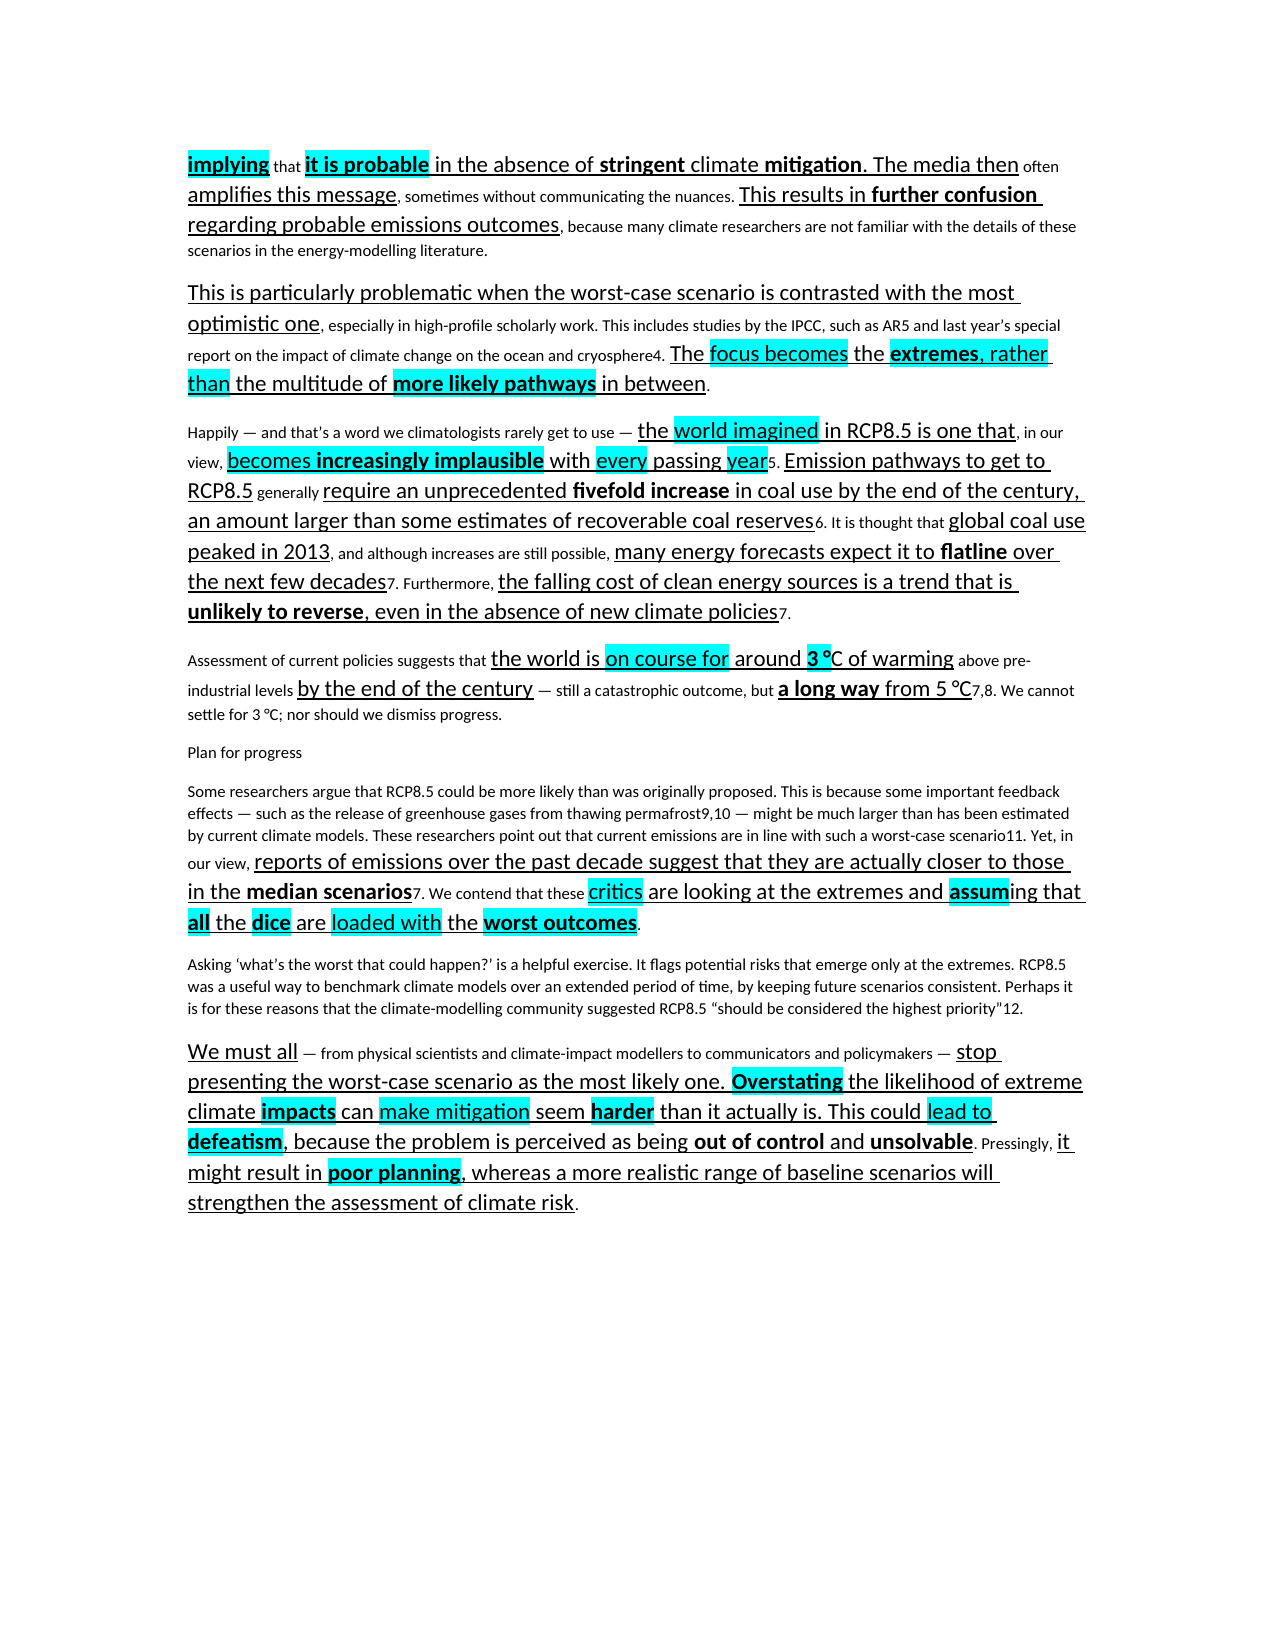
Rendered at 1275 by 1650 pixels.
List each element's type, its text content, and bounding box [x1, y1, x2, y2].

text Assessment of current policies suggests that the world is on course for around 3 °C of warming above pre-industrial levels by the end of the century — still a catastrophic outcome, but a long way from 5 °C7,8. We cannot settle for 3 °C; nor should we dismiss progress. [187, 644, 1087, 724]
text Some researchers argue that RCP8.5 could be more likely than was originally proposed. This is because some important feedback effects — such as the release of greenhouse gases from thawing permafrost9,10 — might be much larger than has been estimated by current climate models. These researchers point out that current emissions are in line with such a worst-case scenario11. Yet, in our view, reports of emissions over the past decade suggest that they are actually closer to those in the median scenarios7. We contend that these critics are looking at the extremes and assuming that all the dice are loaded with the worst outcomes. [187, 781, 1087, 936]
text Asking ‘what’s the worst that could happen?’ is a helpful exercise. It flags potential risks that emerge only at the extremes. RCP8.5 was a useful way to benchmark climate models over an extended period of time, by keeping future scenarios consistent. Perhaps it is for these reasons that the climate-modelling community suggested RCP8.5 “should be considered the highest priority”12. [187, 954, 1087, 1019]
text Happily — and that’s a word we climatologists rarely get to use — the world imagined in RCP8.5 is one that, in our view, becomes increasingly implausible with every passing year5. Emission pathways to get to RCP8.5 generally require an unprecedented fivefold increase in coal use by the end of the century, an amount larger than some estimates of recoverable coal reserves6. It is thought that global coal use peaked in 2013, and although increases are still possible, many energy forecasts expect it to flatline over the next few decades7. Furthermore, the falling cost of clean energy sources is a trend that is unlikely to reverse, even in the absence of new climate policies7. [187, 416, 1087, 625]
text Plan for progress [187, 742, 1087, 763]
text We must all — from physical scientists and climate-impact modellers to communicators and policymakers — stop presenting the worst-case scenario as the most likely one. Overstating the likelihood of extreme climate impacts can make mitigation seem harder than it actually is. This could lead to defeatism, because the problem is perceived as being out of control and unsolvable. Pressingly, it might result in poor planning, whereas a more realistic range of baseline scenarios will strengthen the assessment of climate risk. [187, 1037, 1087, 1216]
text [187, 150, 1087, 260]
text This is particularly problematic when the worst-case scenario is contrasted with the most optimistic one, especially in high-profile scholarly work. This includes studies by the IPCC, such as AR5 and last year’s special report on the impact of climate change on the ocean and cryosphere4. The focus becomes the extremes, rather than the multitude of more likely pathways in between. [187, 278, 1087, 397]
